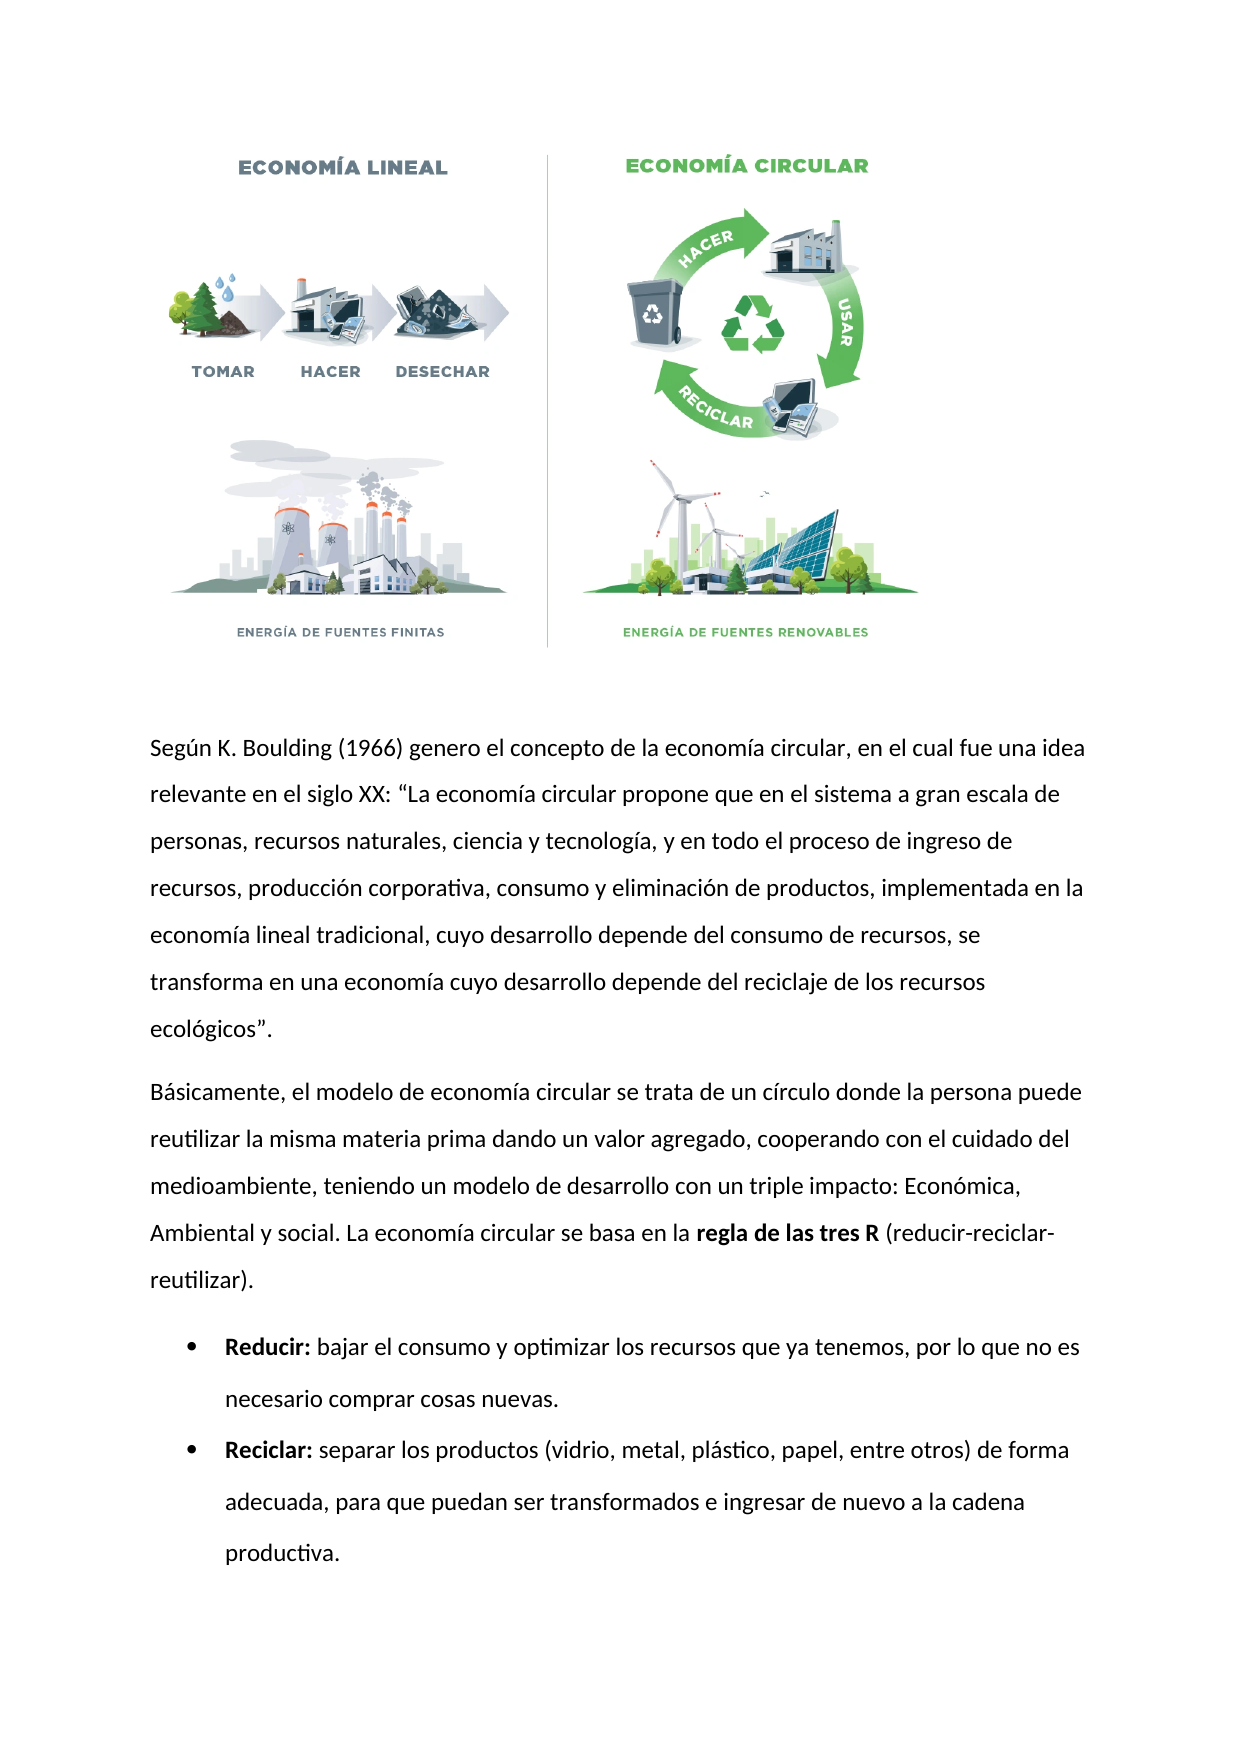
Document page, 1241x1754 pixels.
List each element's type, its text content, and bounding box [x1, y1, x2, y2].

list Reciclar: separar los productos (vidrio, metal, plástico, papel, entre otros) de forma adecuada, para que puedan ser transformados e ingresar de nuevo a la cadena productiva. [187, 1417, 1090, 1572]
text Según K. Boulding (1966) genero el concepto de la economía circular, en el cual fue una idea relevante en el siglo XX: “La economía circular propone que en el sistema a gran escala de personas, recursos naturales, ciencia y tecnología, y en todo el proceso de ingreso de recursos, producción corporativa, consumo y eliminación de productos, implementada en la economía lineal tradicional, cuyo desarrollo depende del consumo de recursos, se transforma en una economía cuyo desarrollo depende del reciclaje de los recursos ecológicos”. [150, 718, 1090, 1047]
text Básicamente, el modelo de economía circular se trata de un círculo donde la persona puede reutilizar la misma materia prima dando un valor agregado, cooperando con el cuidado del medioambiente, teniendo un modelo de desarrollo con un triple impacto: Económica, Ambiental y social. La economía circular se basa en la regla de las tres R (reducir-reciclar-reutilizar). [150, 1063, 1090, 1298]
list Reducir: bajar el consumo y optimizar los recursos que ya tenemos, por lo que no es necesario comprar cosas nuevas. [187, 1314, 1090, 1417]
